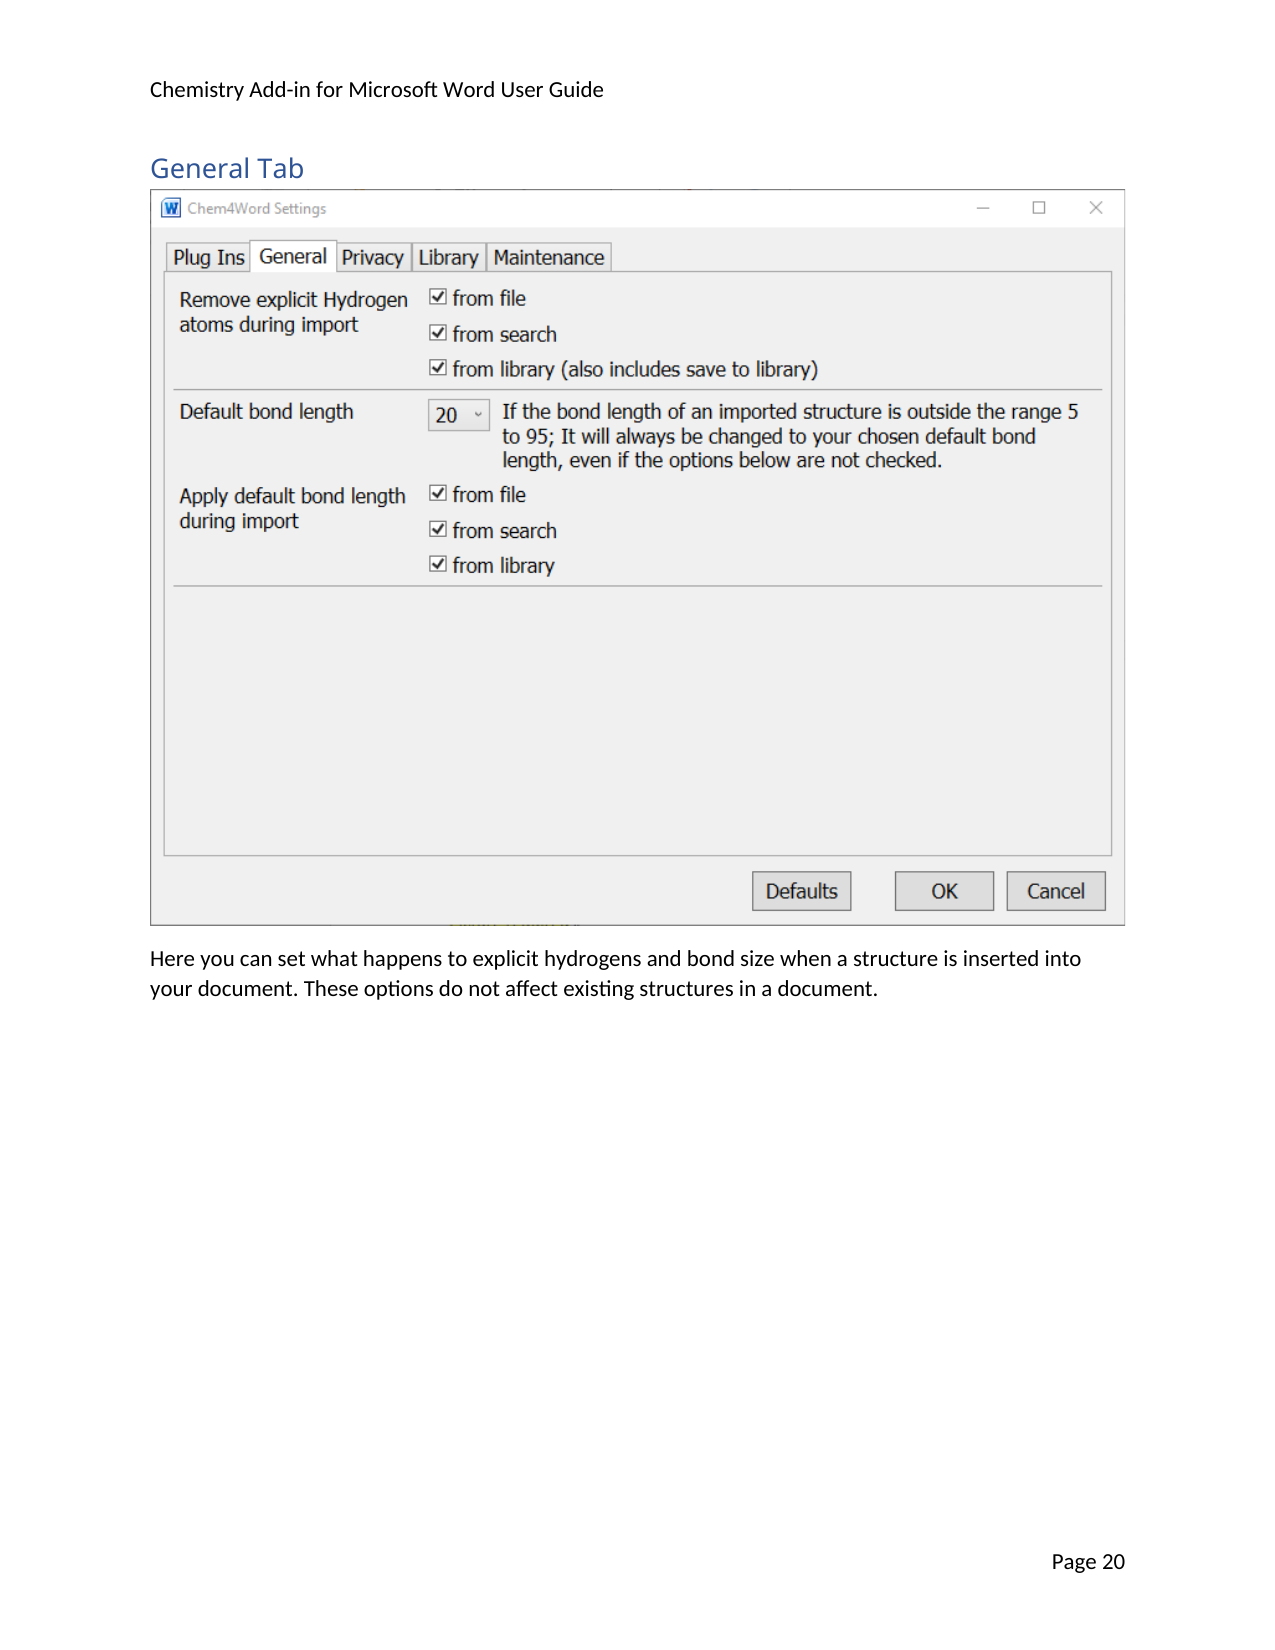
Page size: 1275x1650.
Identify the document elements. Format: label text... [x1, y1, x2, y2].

text Here you can set what happens to explicit hydrogens and bond size when a structure is inserted into your document. These options do not affect existing structures in a document. [150, 944, 1125, 1002]
subtitle General Tab [150, 150, 1125, 187]
picture [150, 189, 1125, 926]
